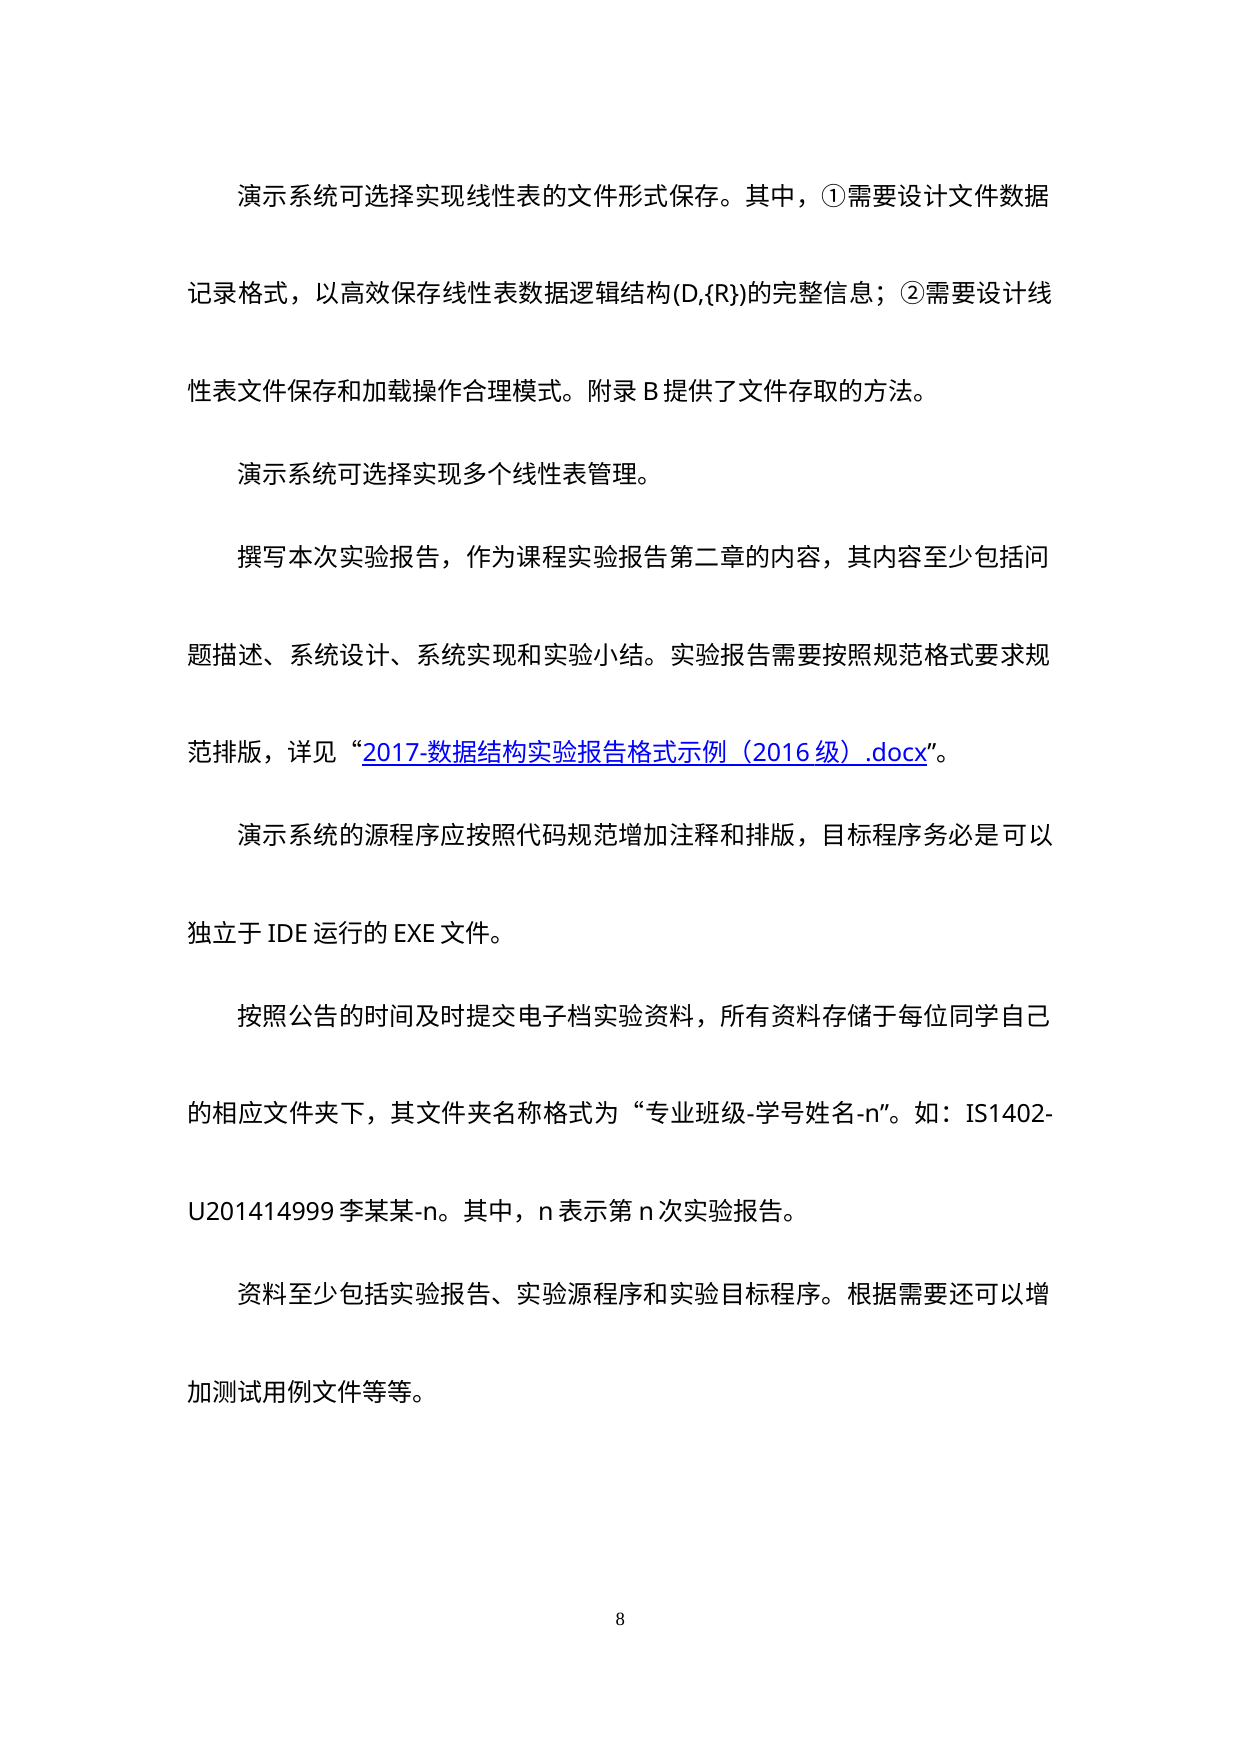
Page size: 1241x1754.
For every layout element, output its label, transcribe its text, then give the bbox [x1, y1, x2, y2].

text 撰写本次实验报告，作为课程实验报告第二章的内容，其内容至少包括问题描述、系统设计、系统实现和实验小结。实验报告需要按照规范格式要求规范排版，详见“2017-数据结构实验报告格式示例（2016级）.docx”。 [187, 523, 1053, 783]
text 演示系统可选择实现多个线性表管理。 [187, 440, 1053, 505]
text 演示系统的源程序应按照代码规范增加注释和排版，目标程序务必是可以独立于IDE运行的EXE文件。 [187, 801, 1053, 964]
text 演示系统可选择实现线性表的文件形式保存。其中，①需要设计文件数据记录格式，以高效保存线性表数据逻辑结构(D,{R})的完整信息；②需要设计线性表文件保存和加载操作合理模式。附录B提供了文件存取的方法。 [187, 162, 1053, 422]
text 资料至少包括实验报告、实验源程序和实验目标程序。根据需要还可以增加测试用例文件等等。 [187, 1260, 1053, 1423]
text 按照公告的时间及时提交电子档实验资料，所有资料存储于每位同学自己的相应文件夹下，其文件夹名称格式为“专业班级-学号姓名-n”。如：IS1402-U201414999李某某-n。其中，n表示第n次实验报告。 [187, 982, 1053, 1242]
